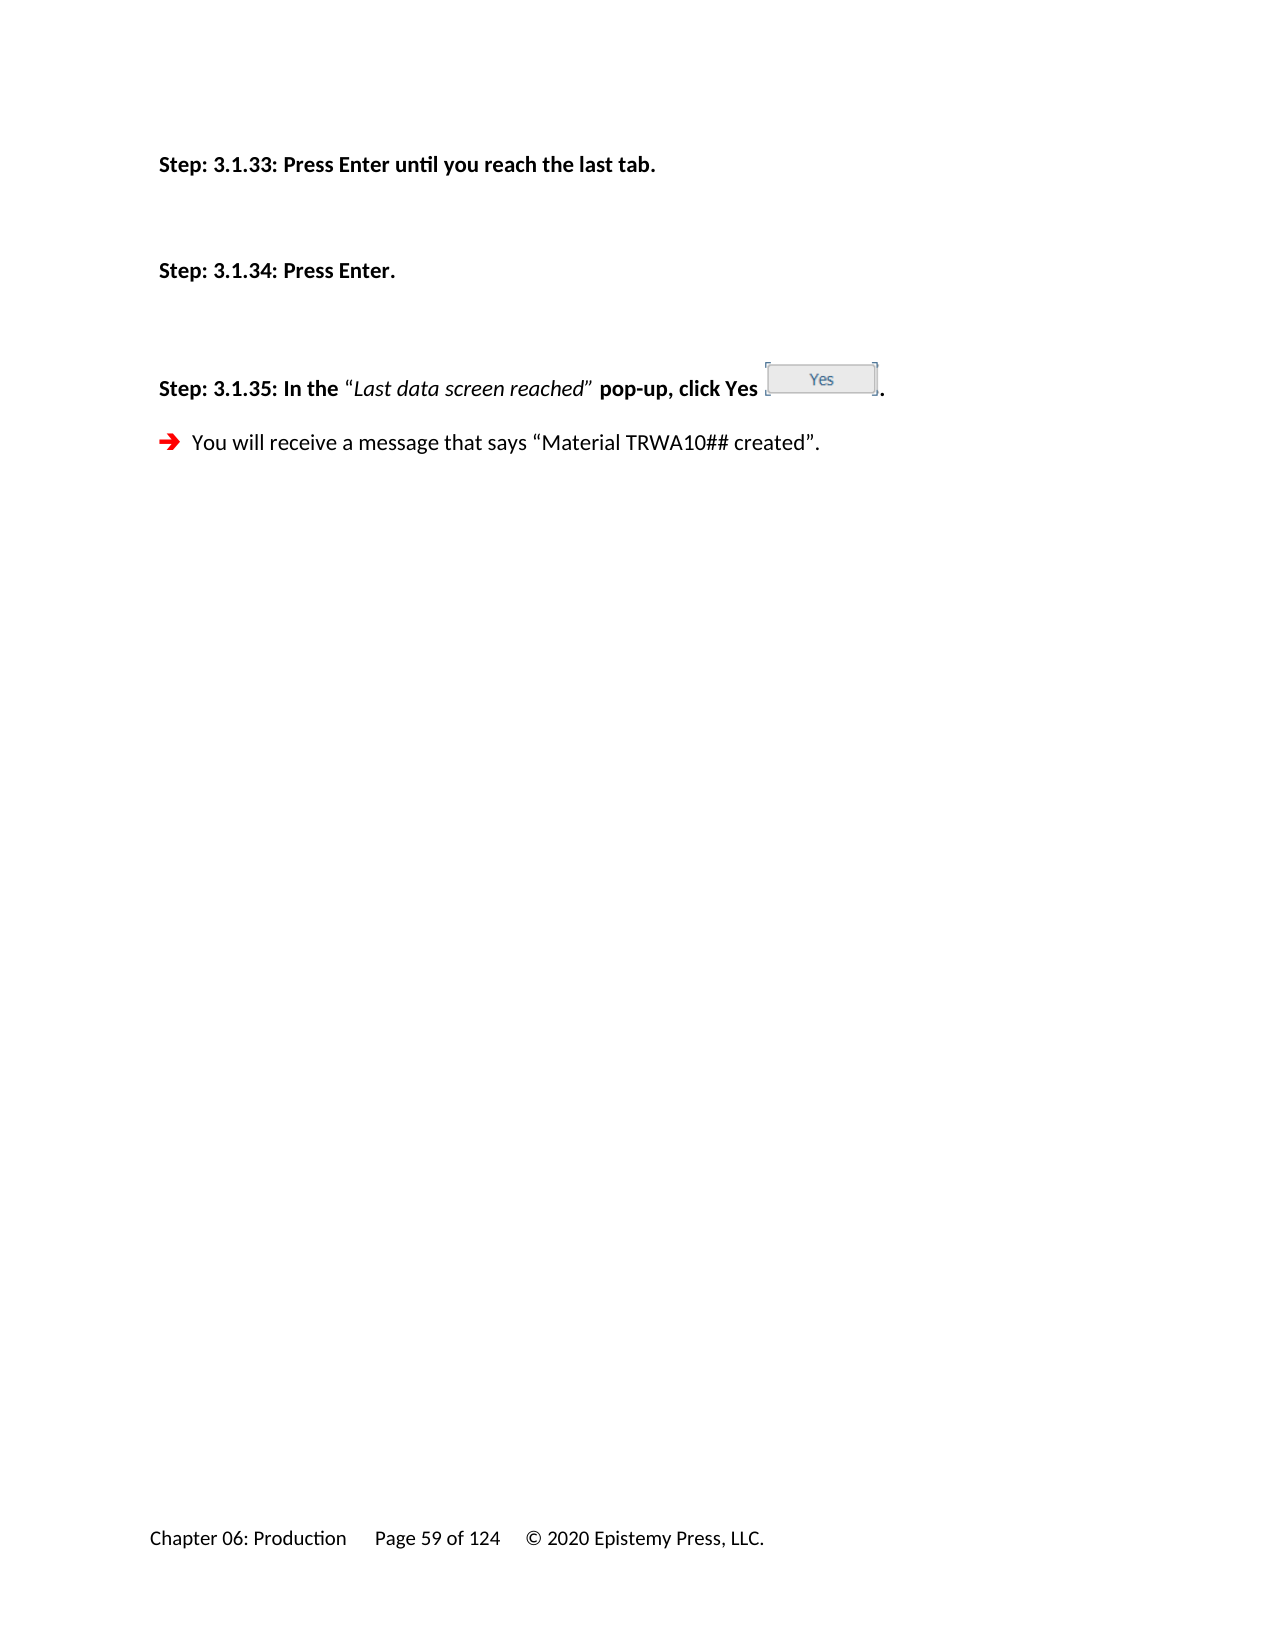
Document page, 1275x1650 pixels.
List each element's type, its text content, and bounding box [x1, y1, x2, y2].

picture [763, 362, 880, 397]
text In the “Last data screen reached” pop-up, click Yes . [159, 362, 1125, 403]
text Press Enter until you reach the last tab. [159, 150, 1125, 178]
text Press Enter. [159, 256, 1125, 284]
text You will receive a message that says “Material TRWA10## created”. [157, 428, 1125, 456]
